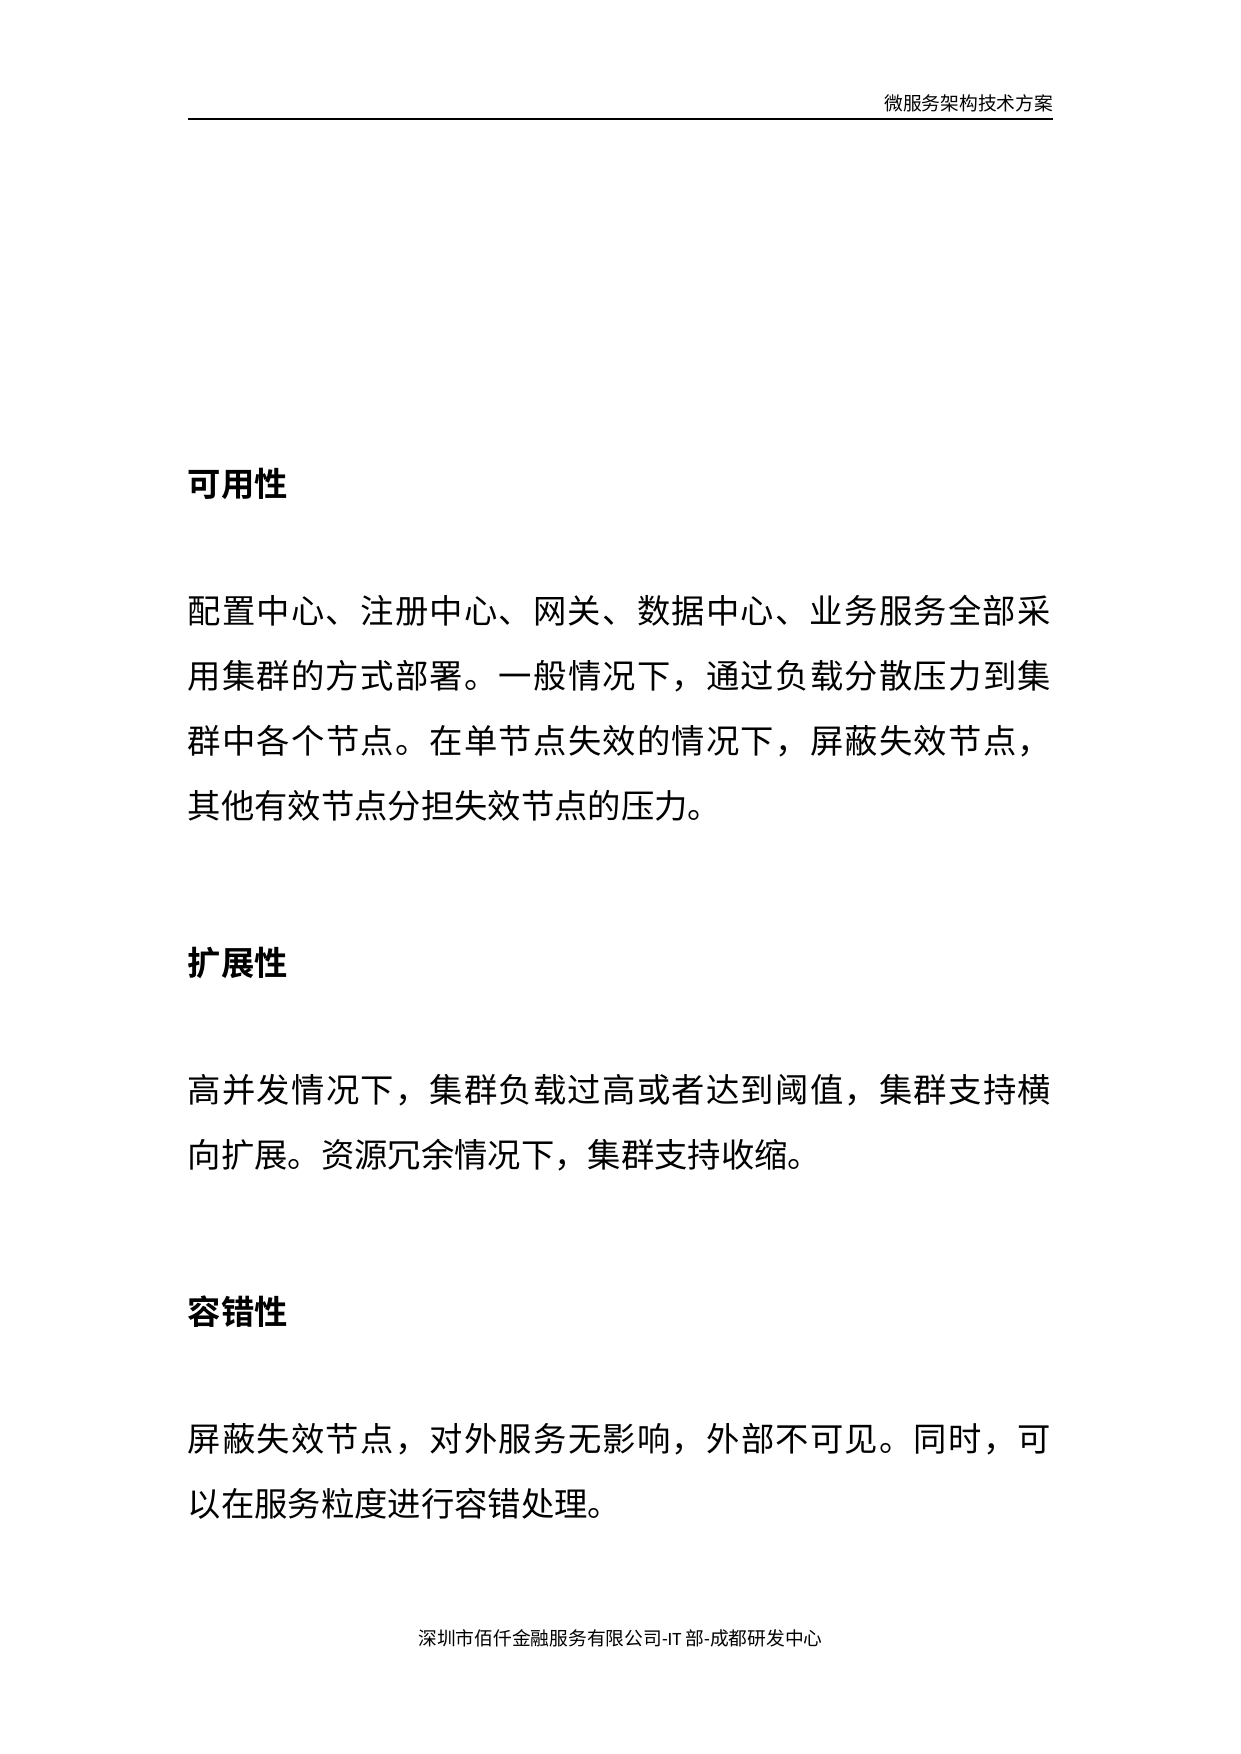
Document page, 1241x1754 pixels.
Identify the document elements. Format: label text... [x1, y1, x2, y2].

subtitle 容错性 [187, 1278, 1053, 1343]
text 配置中心、注册中心、网关、数据中心、业务服务全部采用集群的方式部署。一般情况下，通过负载分散压力到集群中各个节点。在单节点失效的情况下，屏蔽失效节点，其他有效节点分担失效节点的压力。 [187, 576, 1053, 836]
text 高并发情况下，集群负载过高或者达到阈值，集群支持横向扩展。资源冗余情况下，集群支持收缩。 [187, 1056, 1053, 1186]
subtitle 可用性 [187, 449, 1053, 514]
subtitle 扩展性 [187, 928, 1053, 993]
text 屏蔽失效节点，对外服务无影响，外部不可见。同时，可以在服务粒度进行容错处理。 [187, 1405, 1053, 1535]
